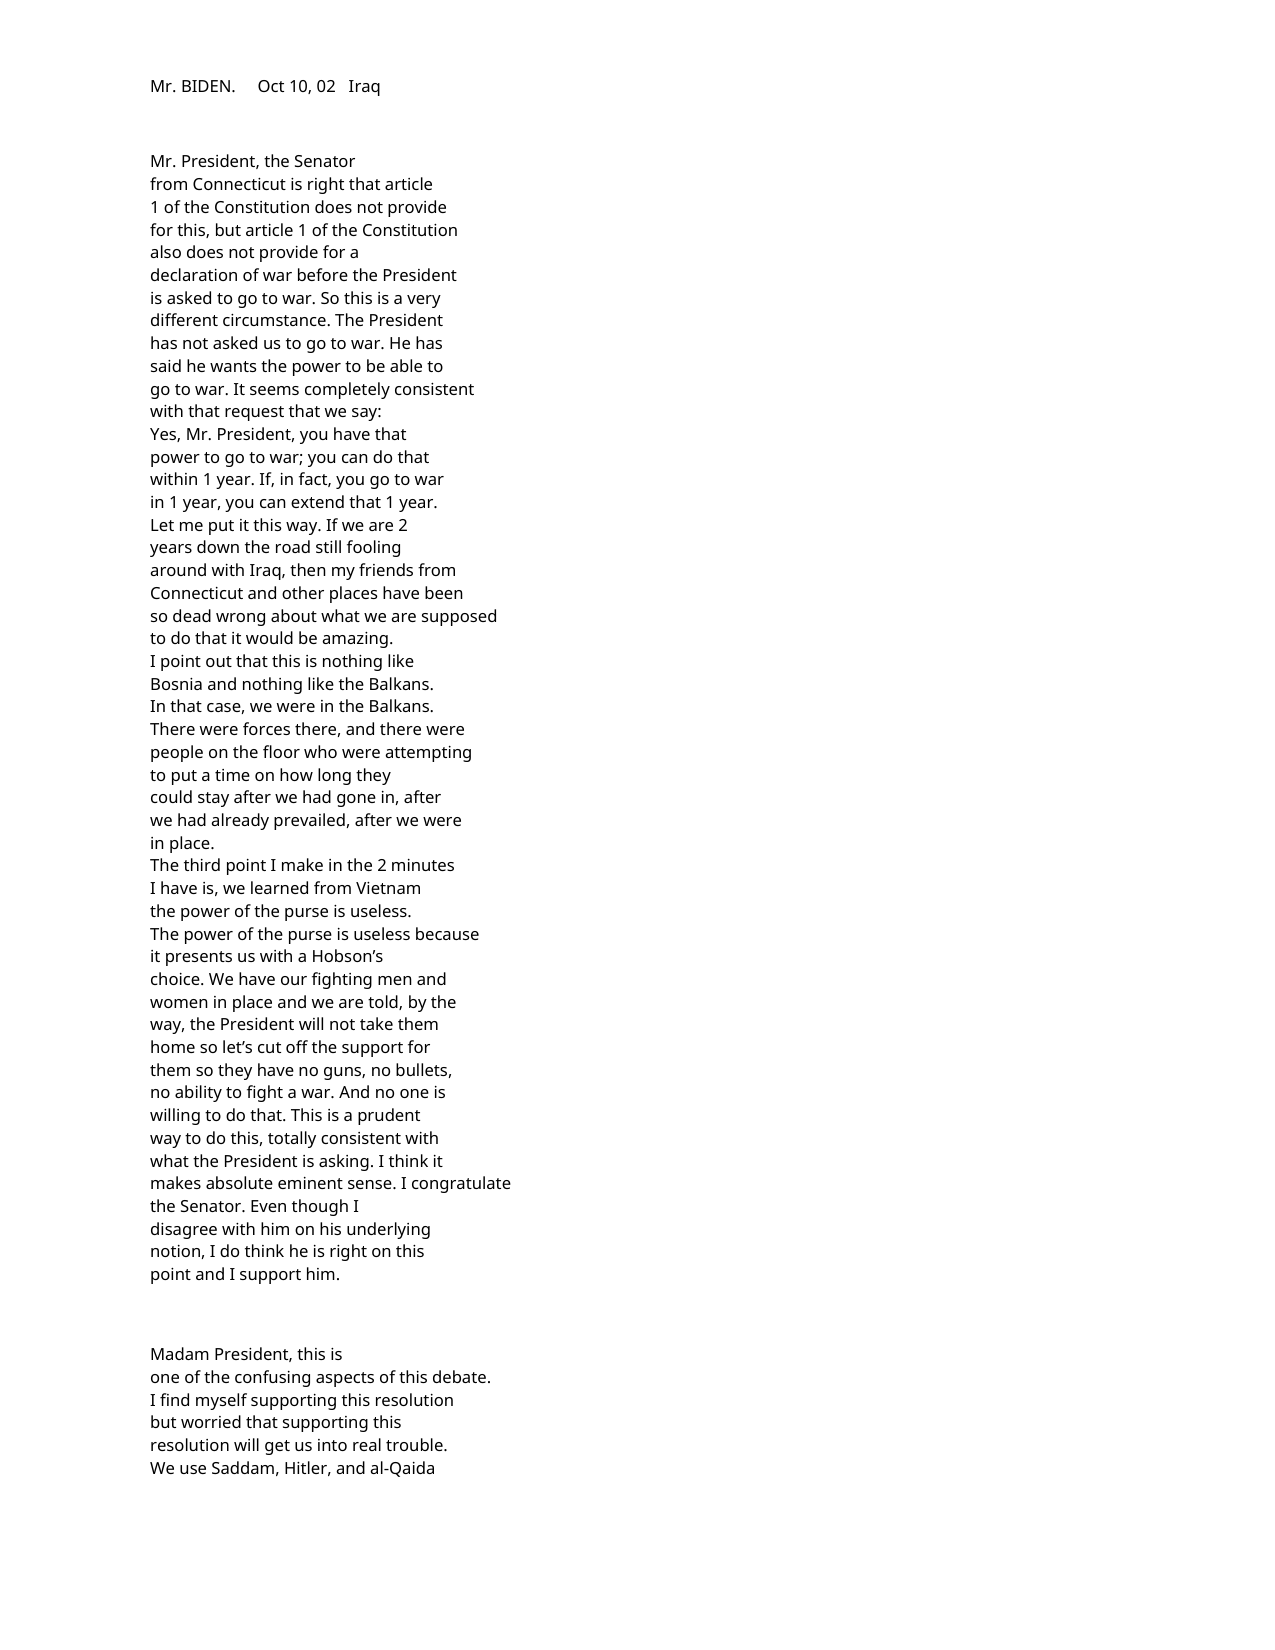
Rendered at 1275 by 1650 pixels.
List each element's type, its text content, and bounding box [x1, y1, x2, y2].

text choice. We have our fighting men and [150, 967, 1125, 990]
text We use Saddam, Hitler, and al-Qaida [150, 1456, 1125, 1479]
text years down the road still fooling [150, 536, 1125, 559]
text in place. [150, 831, 1125, 854]
text The third point I make in the 2 minutes [150, 854, 1125, 877]
text I point out that this is nothing like [150, 649, 1125, 672]
text we had already prevailed, after we were [150, 808, 1125, 831]
text way to do this, totally consistent with [150, 1126, 1125, 1149]
text to put a time on how long they [150, 763, 1125, 786]
text declaration of war before the President [150, 263, 1125, 286]
text the Senator. Even though I [150, 1194, 1125, 1217]
text with that request that we say: [150, 400, 1125, 422]
text Mr. President, the Senator [150, 150, 1125, 173]
text so dead wrong about what we are supposed [150, 604, 1125, 627]
text in 1 year, you can extend that 1 year. [150, 491, 1125, 513]
text makes absolute eminent sense. I congratulate [150, 1172, 1125, 1194]
text is asked to go to war. So this is a very [150, 286, 1125, 309]
text to do that it would be amazing. [150, 627, 1125, 649]
text resolution will get us into real trouble. [150, 1434, 1125, 1456]
text them so they have no guns, no bullets, [150, 1058, 1125, 1081]
text Connecticut and other places have been [150, 581, 1125, 604]
text I have is, we learned from Vietnam [150, 877, 1125, 899]
text the power of the purse is useless. [150, 899, 1125, 922]
text could stay after we had gone in, after [150, 786, 1125, 808]
text from Connecticut is right that article [150, 173, 1125, 195]
text go to war. It seems completely consistent [150, 377, 1125, 400]
text 1 of the Constitution does not provide [150, 195, 1125, 218]
text but worried that supporting this [150, 1411, 1125, 1434]
text home so let’s cut off the support for [150, 1036, 1125, 1058]
text Madam President, this is [150, 1343, 1125, 1366]
text disagree with him on his underlying [150, 1217, 1125, 1240]
text also does not provide for a [150, 241, 1125, 263]
text people on the floor who were attempting [150, 740, 1125, 763]
text within 1 year. If, in fact, you go to war [150, 468, 1125, 491]
text one of the confusing aspects of this debate. [150, 1366, 1125, 1388]
text women in place and we are told, by the [150, 990, 1125, 1013]
text around with Iraq, then my friends from [150, 559, 1125, 581]
text In that case, we were in the Balkans. [150, 695, 1125, 718]
text said he wants the power to be able to [150, 354, 1125, 377]
text I find myself supporting this resolution [150, 1388, 1125, 1411]
text notion, I do think he is right on this [150, 1240, 1125, 1263]
text for this, but article 1 of the Constitution [150, 218, 1125, 241]
text no ability to fight a war. And no one is [150, 1081, 1125, 1104]
text Yes, Mr. President, you have that [150, 422, 1125, 445]
text Bosnia and nothing like the Balkans. [150, 672, 1125, 695]
text point and I support him. [150, 1263, 1125, 1285]
text what the President is asking. I think it [150, 1149, 1125, 1172]
text different circumstance. The President [150, 309, 1125, 332]
text Let me put it this way. If we are 2 [150, 513, 1125, 536]
text it presents us with a Hobson’s [150, 945, 1125, 967]
text way, the President will not take them [150, 1013, 1125, 1036]
text willing to do that. This is a prudent [150, 1104, 1125, 1126]
text The power of the purse is useless because [150, 922, 1125, 945]
text has not asked us to go to war. He has [150, 332, 1125, 354]
text There were forces there, and there were [150, 718, 1125, 740]
text power to go to war; you can do that [150, 445, 1125, 468]
